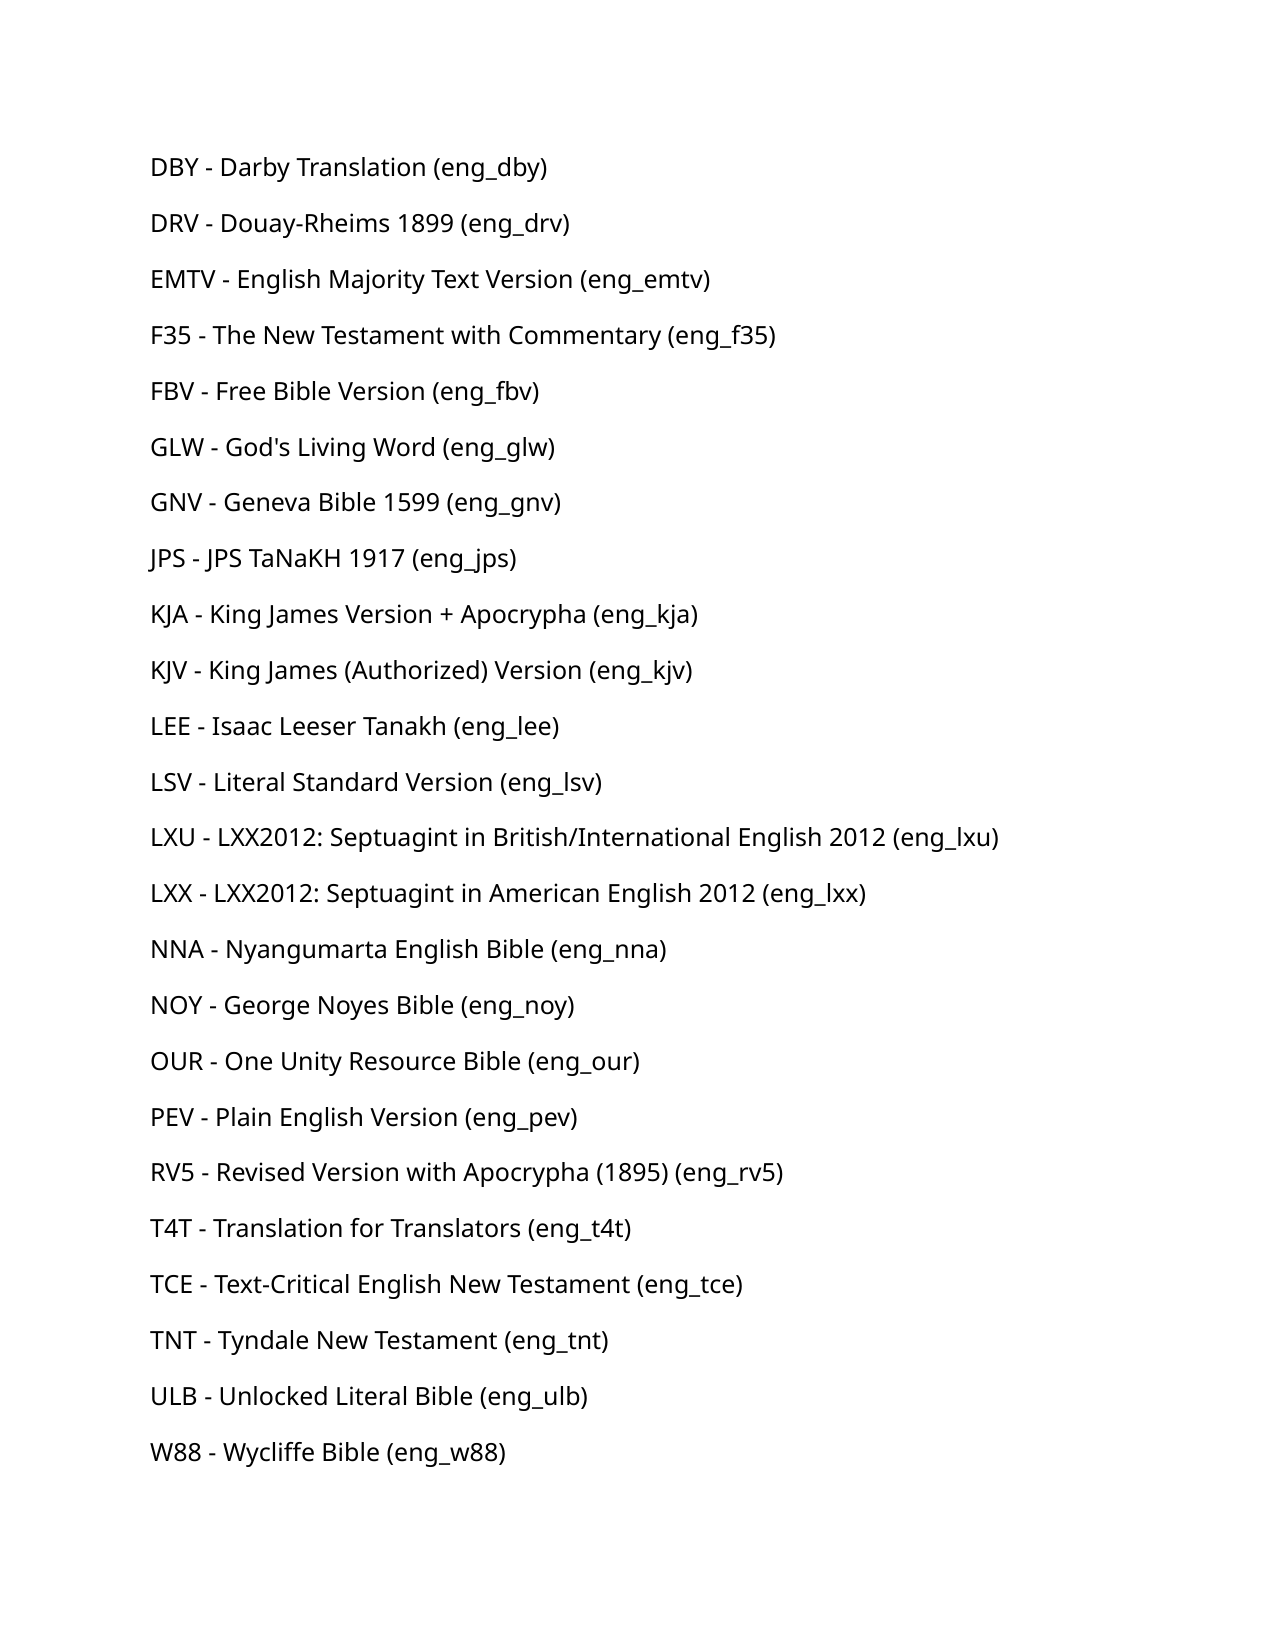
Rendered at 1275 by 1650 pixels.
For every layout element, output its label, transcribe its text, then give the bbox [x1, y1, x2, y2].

text DBY - Darby Translation (eng_dby) [150, 150, 1125, 184]
text LXU - LXX2012: Septuagint in British/International English 2012 (eng_lxu) [150, 820, 1125, 854]
text LEE - Isaac Leeser Tanakh (eng_lee) [150, 708, 1125, 742]
text EMTV - English Majority Text Version (eng_emtv) [150, 262, 1125, 296]
text KJA - King James Version + Apocrypha (eng_kja) [150, 597, 1125, 631]
text LXX - LXX2012: Septuagint in American English 2012 (eng_lxx) [150, 876, 1125, 910]
text NOY - George Noyes Bible (eng_noy) [150, 987, 1125, 1022]
text GLW - God's Living Word (eng_glw) [150, 429, 1125, 463]
text PEV - Plain English Version (eng_pev) [150, 1099, 1125, 1133]
text KJV - King James (Authorized) Version (eng_kjv) [150, 652, 1125, 687]
text T4T - Translation for Translators (eng_t4t) [150, 1211, 1125, 1245]
text FBV - Free Bible Version (eng_fbv) [150, 373, 1125, 407]
text TNT - Tyndale New Testament (eng_tnt) [150, 1322, 1125, 1357]
text RV5 - Revised Version with Apocrypha (1895) (eng_rv5) [150, 1155, 1125, 1189]
text NNA - Nyangumarta English Bible (eng_nna) [150, 932, 1125, 966]
text DRV - Douay-Rheims 1899 (eng_drv) [150, 206, 1125, 240]
text JPS - JPS TaNaKH 1917 (eng_jps) [150, 541, 1125, 575]
text OUR - One Unity Resource Bible (eng_our) [150, 1043, 1125, 1077]
text TCE - Text-Critical English New Testament (eng_tce) [150, 1267, 1125, 1301]
text ULB - Unlocked Literal Bible (eng_ulb) [150, 1378, 1125, 1412]
text F35 - The New Testament with Commentary (eng_f35) [150, 317, 1125, 352]
text W88 - Wycliffe Bible (eng_w88) [150, 1434, 1125, 1468]
text GNV - Geneva Bible 1599 (eng_gnv) [150, 485, 1125, 519]
text LSV - Literal Standard Version (eng_lsv) [150, 764, 1125, 798]
